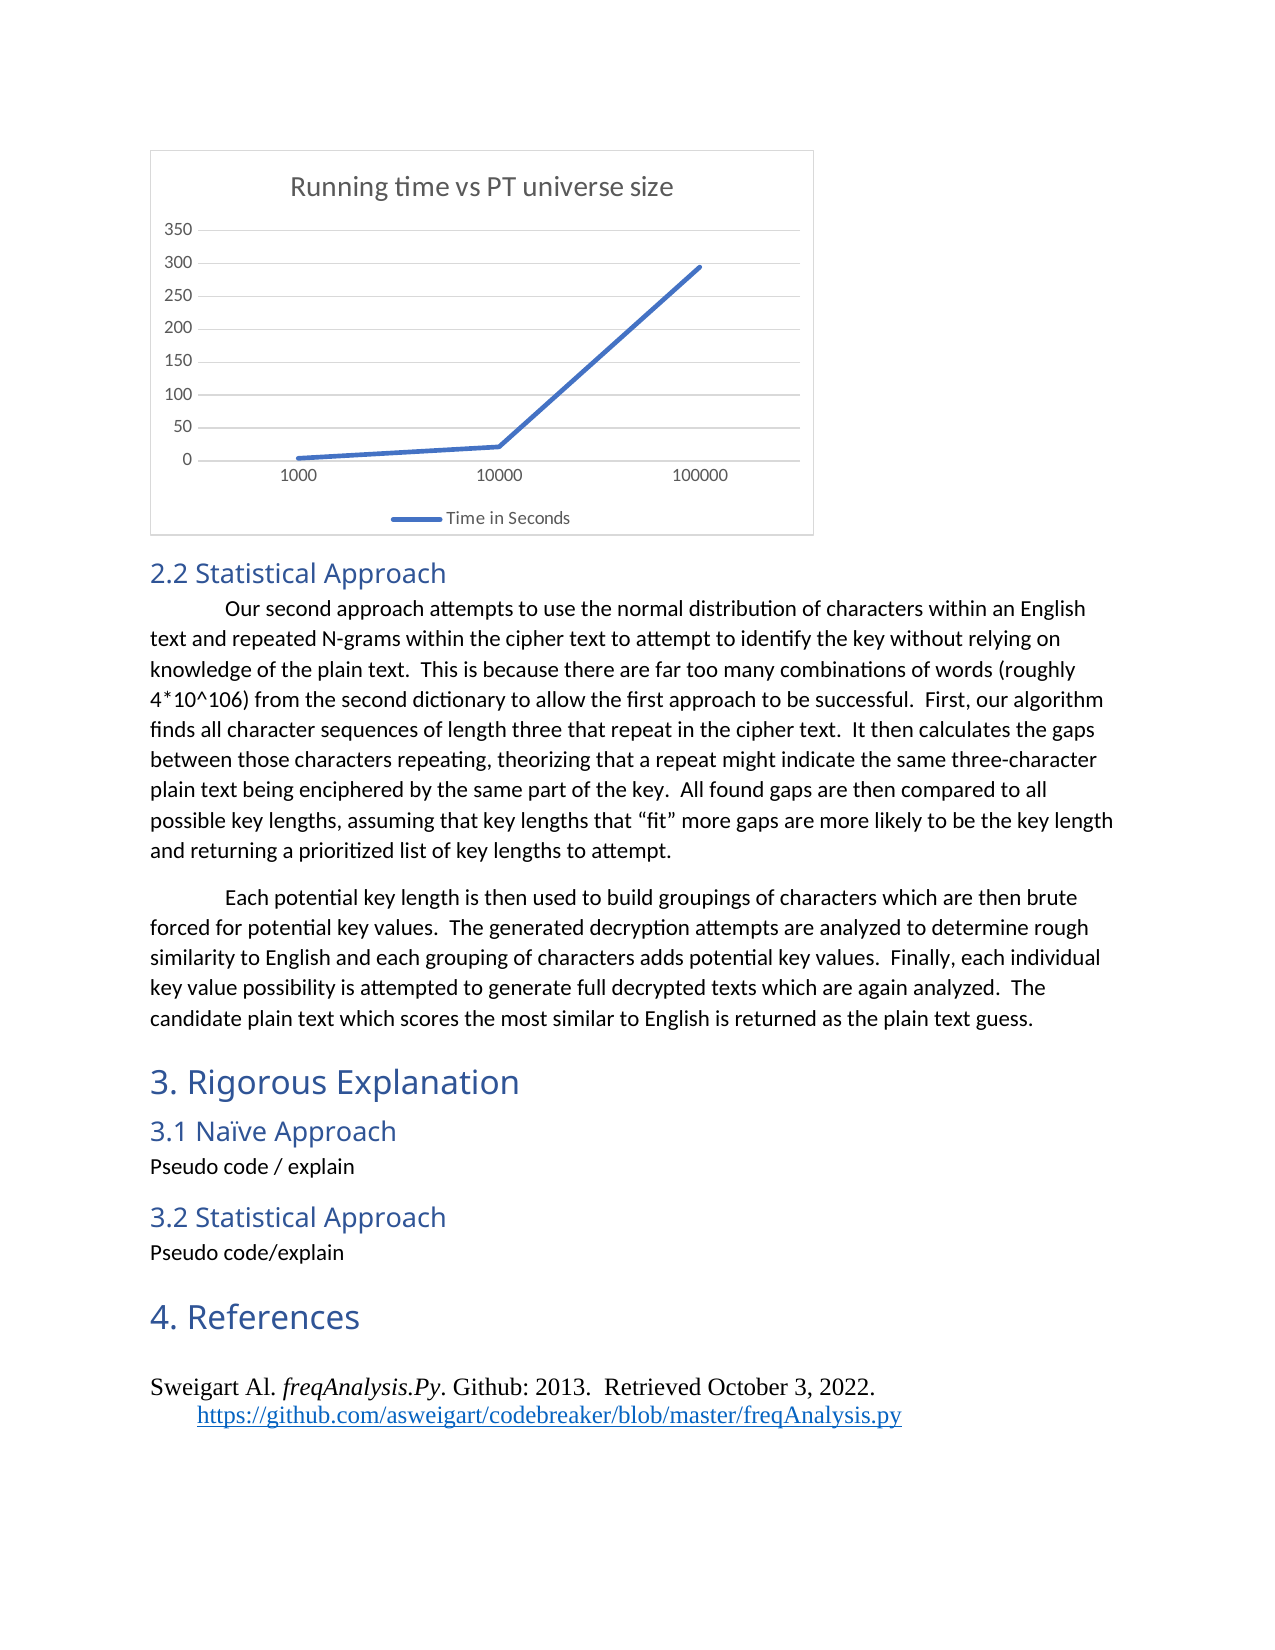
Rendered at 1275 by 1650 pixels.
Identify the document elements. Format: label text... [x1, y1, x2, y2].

text Pseudo code/explain [150, 1238, 1125, 1267]
text Our second approach attempts to use the normal distribution of characters within an English text and repeated N-grams within the cipher text to attempt to identify the key without relying on knowledge of the plain text. This is because there are far too many combinations of words (roughly 4*10^106) from the second dictionary to allow the first approach to be successful. First, our algorithm finds all character sequences of length three that repeat in the cipher text. It then calculates the gaps between those characters repeating, theorizing that a repeat might indicate the same three-character plain text being enciphered by the same part of the key. All found gaps are then compared to all possible key lengths, assuming that key lengths that “fit” more gaps are more likely to be the key length and returning a prioritized list of key lengths to attempt. [150, 594, 1125, 864]
subtitle 2.2 Statistical Approach [150, 554, 1125, 591]
subtitle 4. References [150, 1294, 1125, 1339]
subtitle 3.1 Naïve Approach [150, 1112, 1125, 1149]
subtitle 3.2 Statistical Approach [150, 1199, 1125, 1236]
text Pseudo code / explain [150, 1152, 1125, 1180]
text Each potential key length is then used to build groupings of characters which are then brute forced for potential key values. The generated decryption attempts are analyzed to determine rough similarity to English and each grouping of characters adds potential key values. Finally, each individual key value possibility is attempted to generate full decrypted texts which are again analyzed. The candidate plain text which scores the most similar to English is returned as the plain text guess. [150, 883, 1125, 1032]
subtitle 3. Rigorous Explanation [150, 1059, 1125, 1104]
text Sweigart Al. freqAnalysis.Py. Github: 2013. Retrieved October 3, 2022. https://github.com/asweigart/codebreaker/blob/master/freqAnalysis.py [150, 1372, 1125, 1429]
